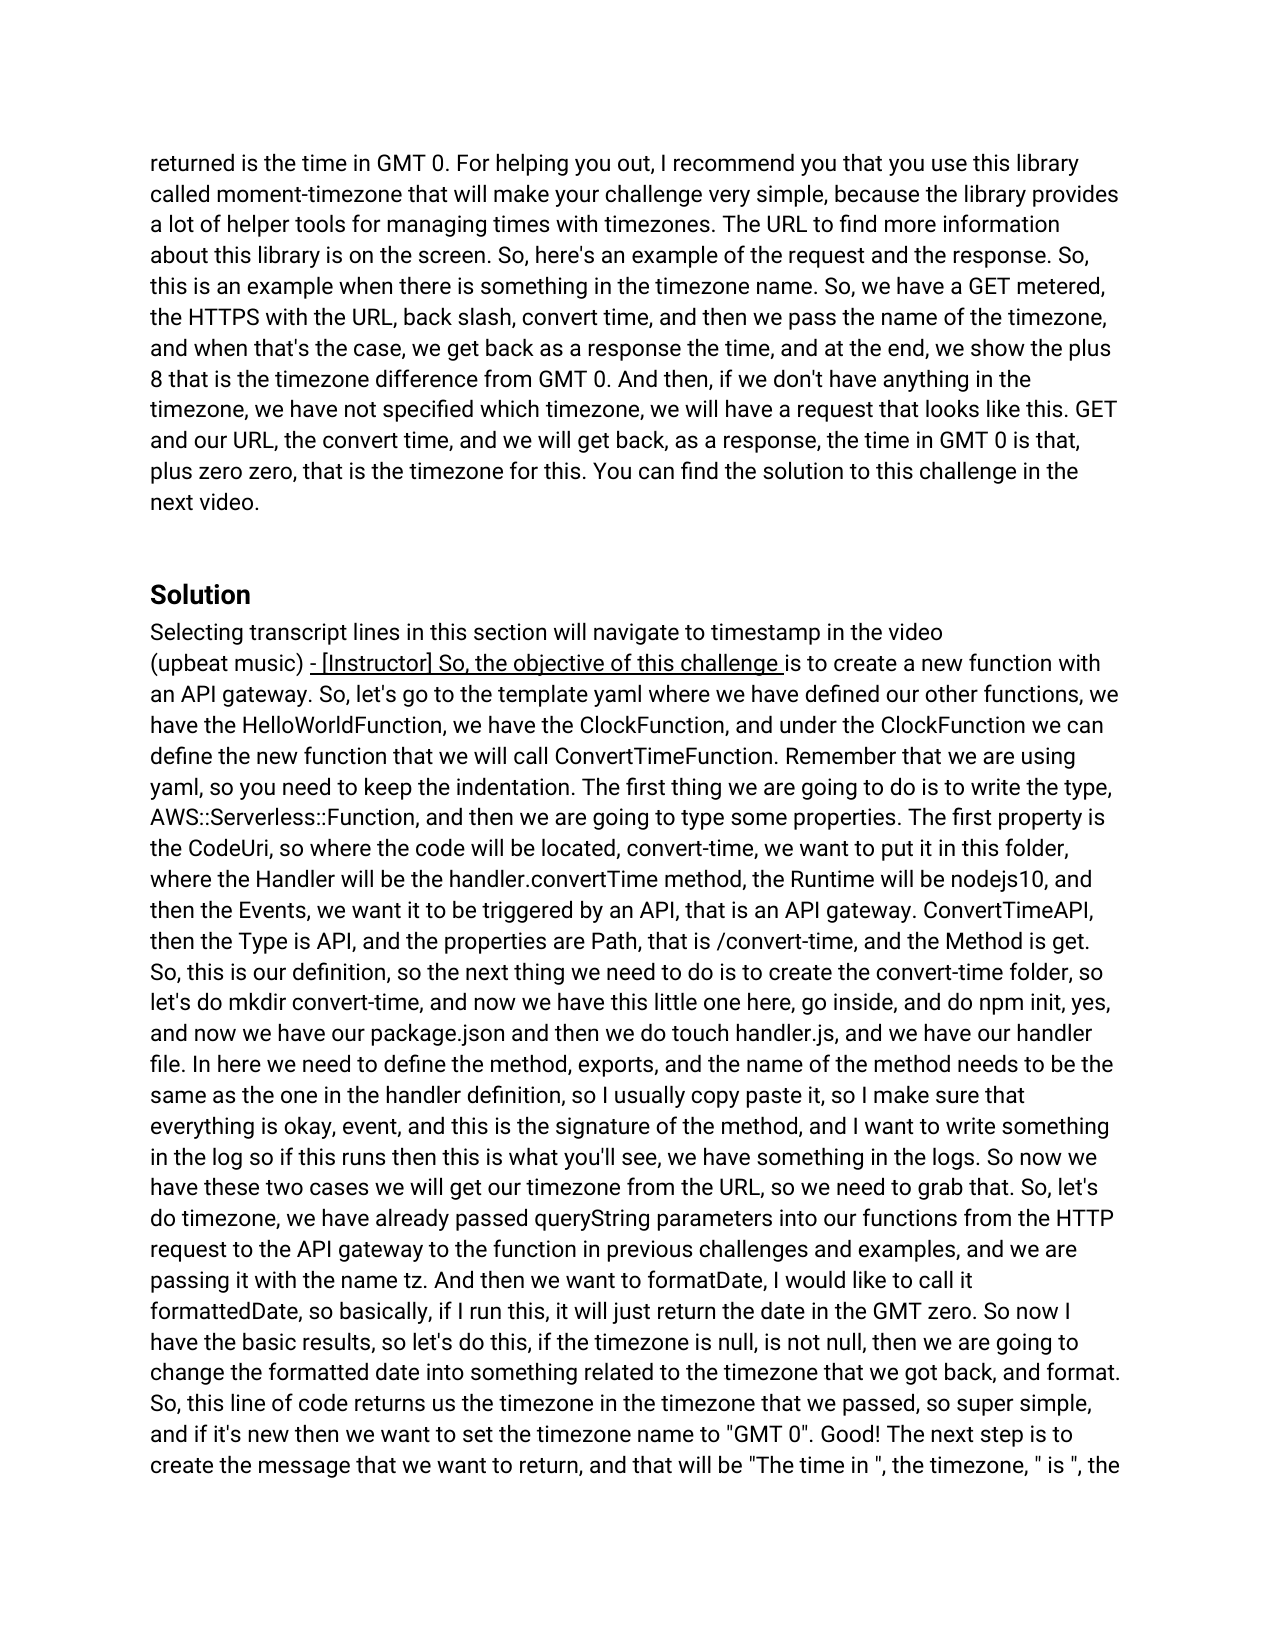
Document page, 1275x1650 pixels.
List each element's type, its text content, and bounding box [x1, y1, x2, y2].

subtitle Solution [150, 579, 1125, 611]
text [150, 150, 1125, 516]
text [150, 650, 1125, 1479]
text Selecting transcript lines in this section will navigate to timestamp in the video [150, 619, 1125, 646]
